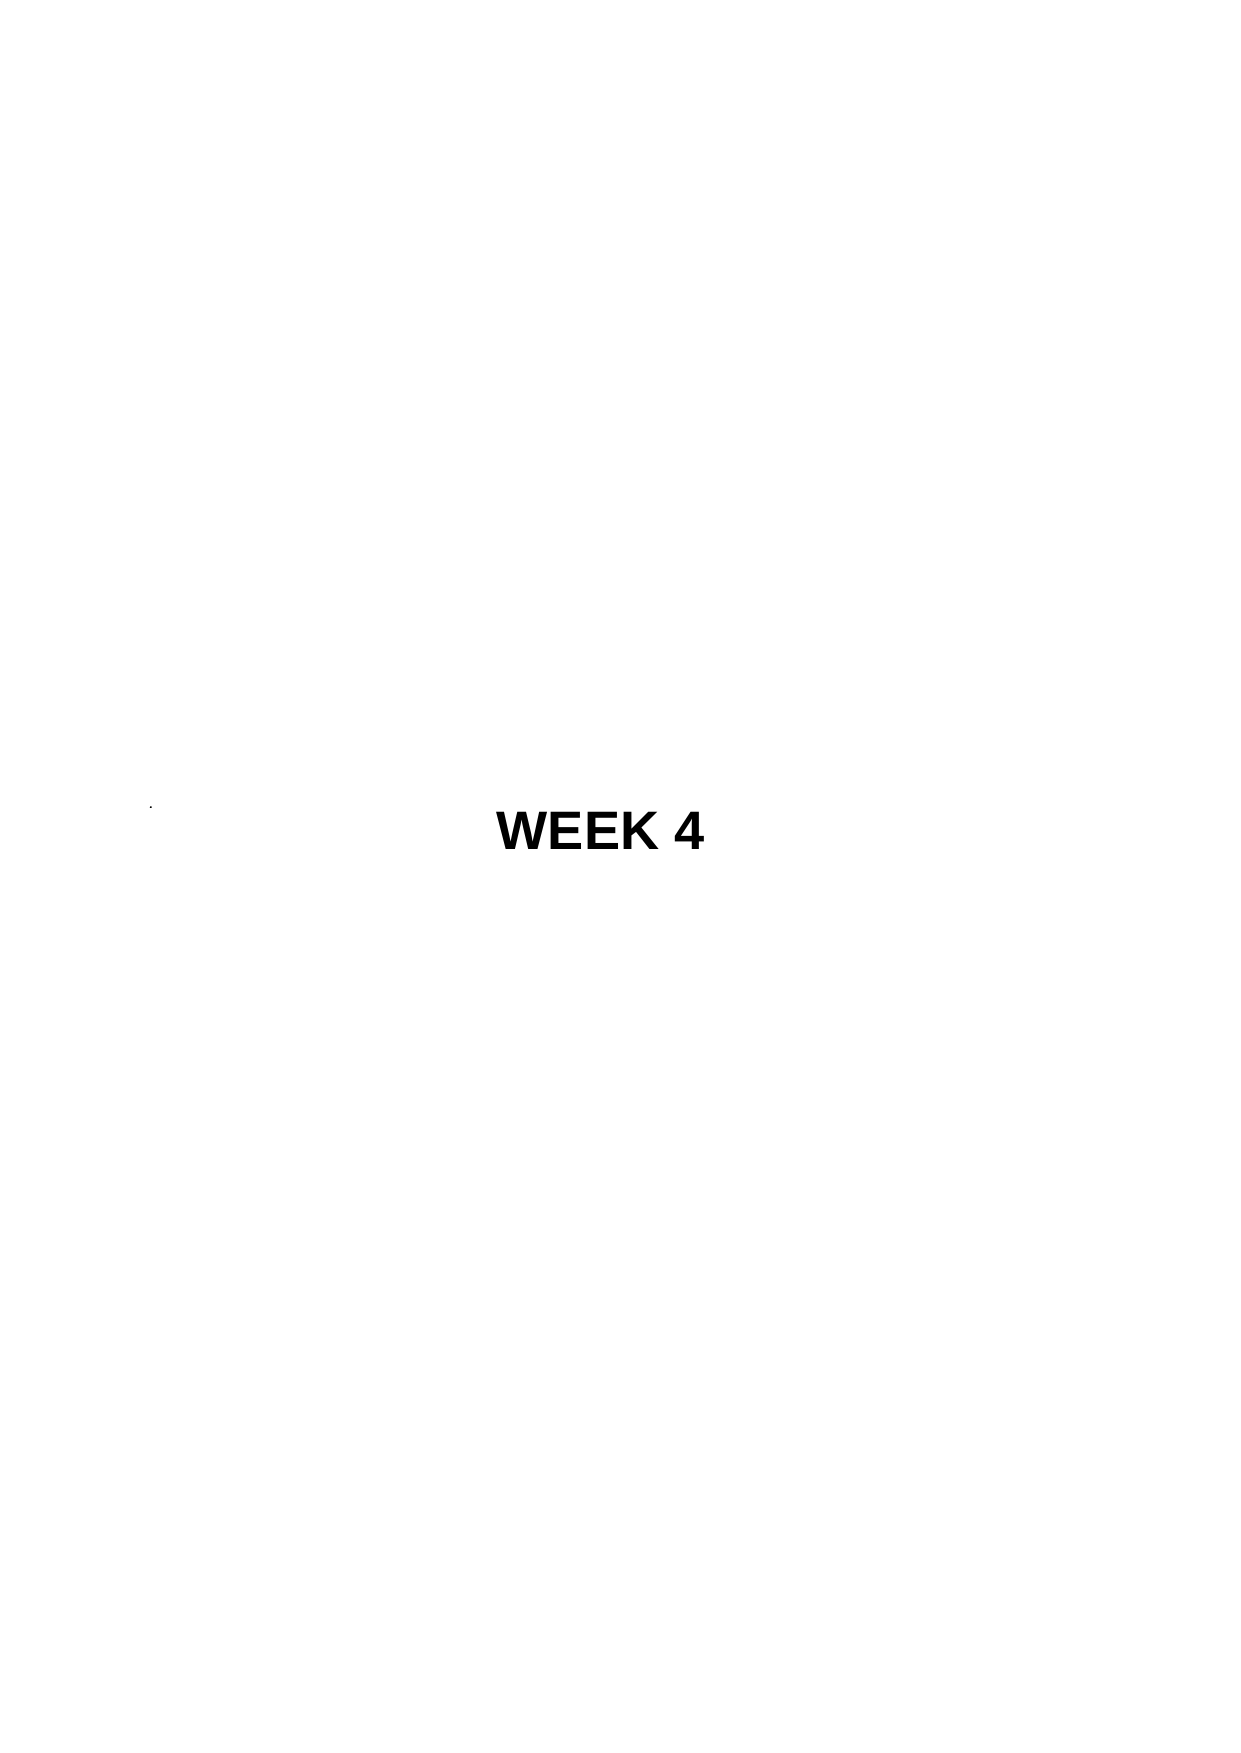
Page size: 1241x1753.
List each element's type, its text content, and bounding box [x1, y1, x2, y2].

title WEEK 4 [148, 799, 1053, 861]
